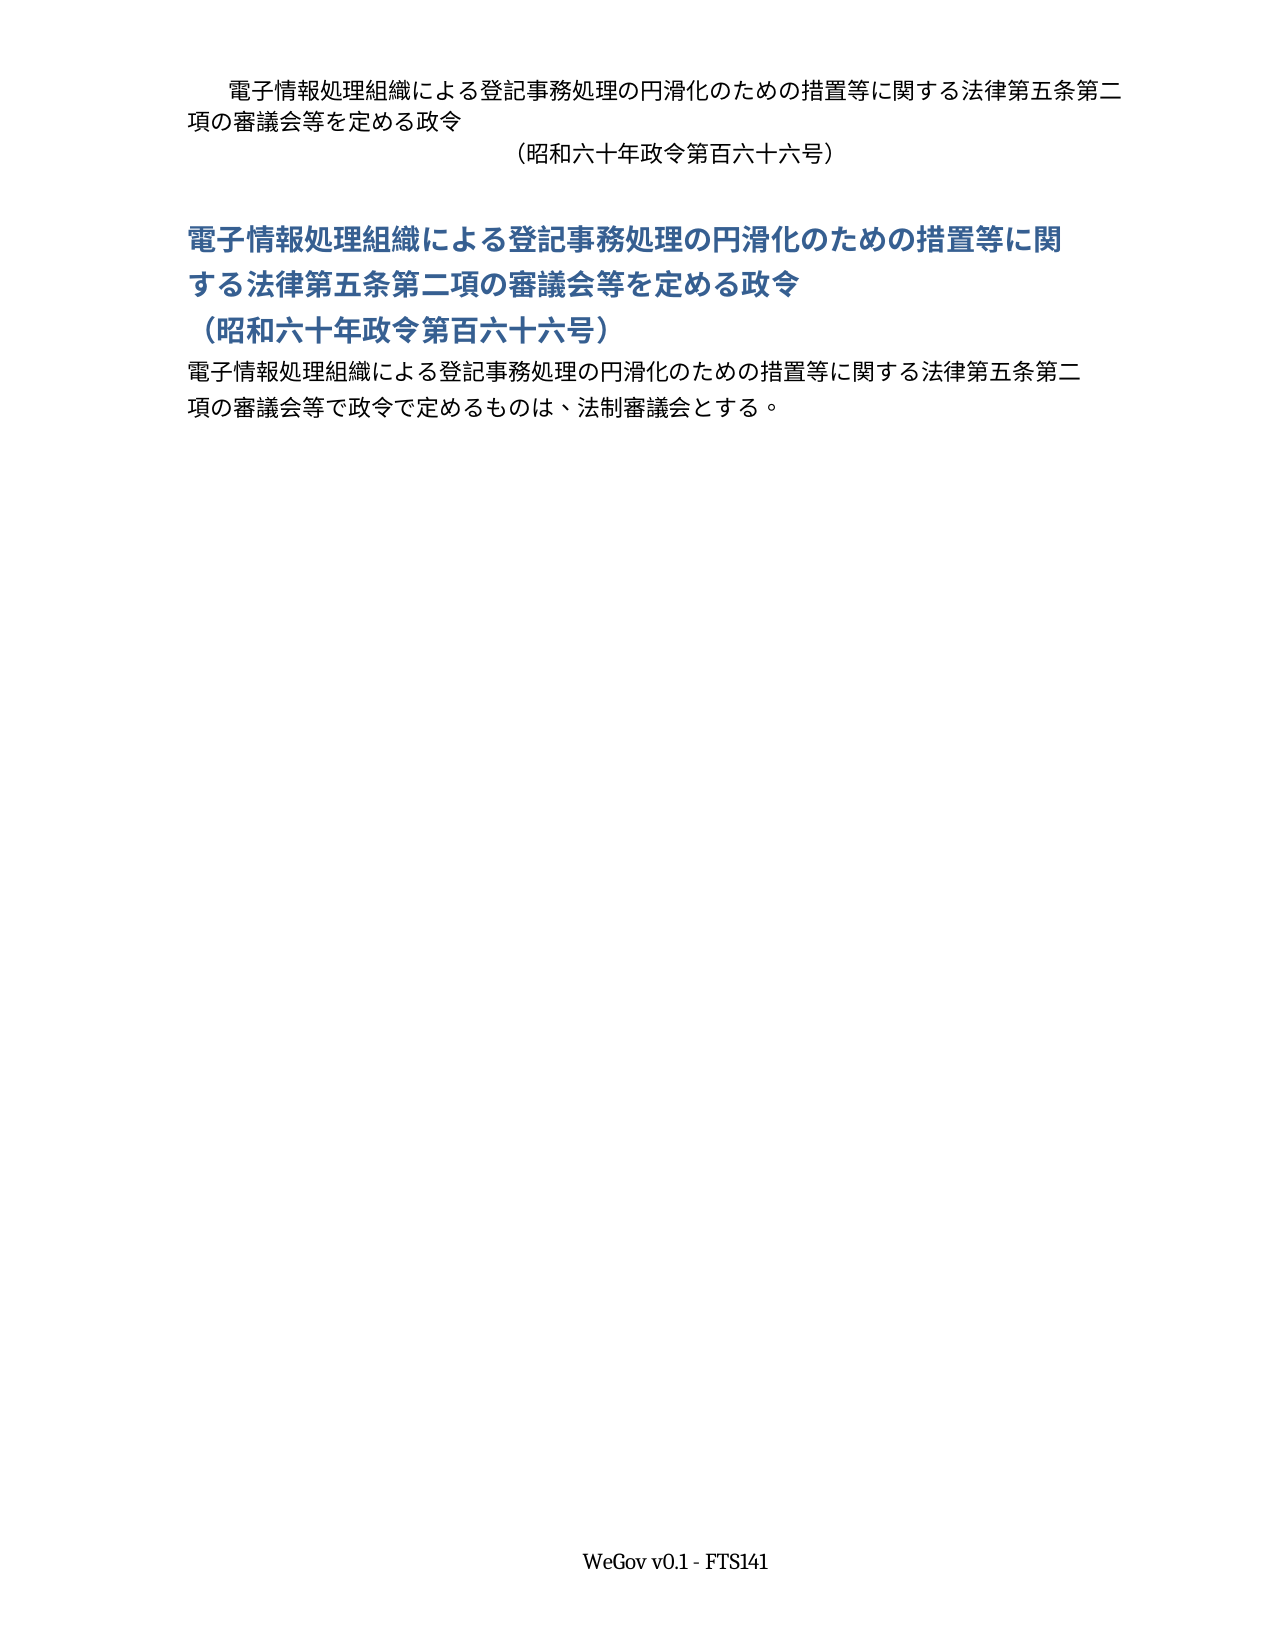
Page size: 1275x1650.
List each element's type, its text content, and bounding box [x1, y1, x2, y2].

subtitle 電子情報処理組織による登記事務処理の円滑化のための措置等に関する法律第五条第二項の審議会等を定める政令 （昭和六十年政令第百六十六号） [187, 219, 1087, 350]
text 電子情報処理組織による登記事務処理の円滑化のための措置等に関する法律第五条第二項の審議会等で政令で定めるものは、法制審議会とする。 [187, 356, 1087, 423]
